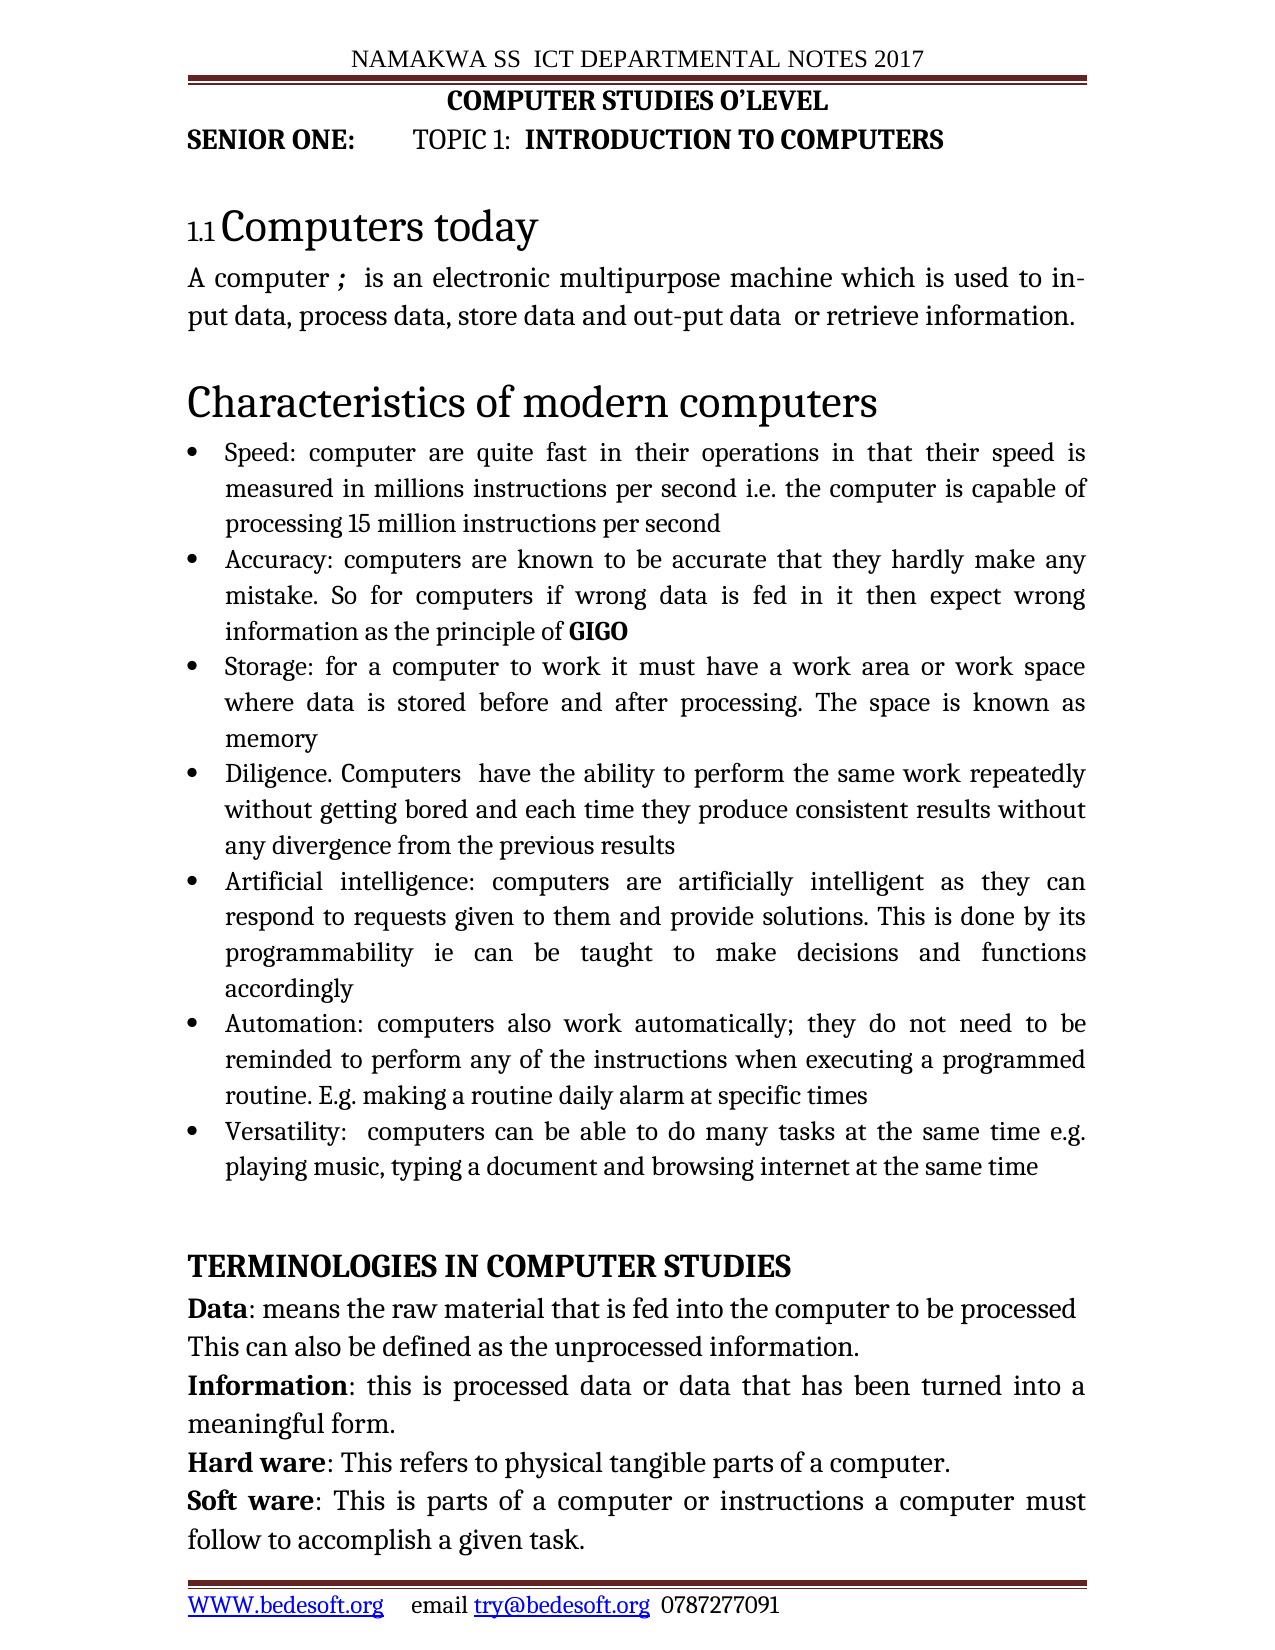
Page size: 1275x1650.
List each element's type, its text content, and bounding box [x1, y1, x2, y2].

list Versatility: computers can be able to do many tasks at the same time e.g. playing music, typing a document and browsing internet at the same time [187, 1116, 1087, 1183]
list Diligence. Computers have the ability to perform the same work repeatedly without getting bored and each time they produce consistent results without any divergence from the previous results [187, 758, 1087, 861]
list Storage: for a computer to work it must have a work area or work space where data is stored before and after processing. The space is known as memory [187, 651, 1087, 754]
list Artificial intelligence: computers are artificially intelligent as they can respond to requests given to them and provide solutions. This is done by its programmability ie can be taught to make decisions and functions accordingly [187, 866, 1087, 1004]
list Accuracy: computers are known to be accurate that they hardly make any mistake. So for computers if wrong data is fed in it then expect wrong information as the principle of GIGO [187, 544, 1087, 647]
list Speed: computer are quite fast in their operations in that their speed is measured in millions instructions per second i.e. the computer is capable of processing 15 million instructions per second [187, 437, 1087, 539]
text 1.1 Computers today [187, 200, 1087, 253]
text Data: means the raw material that is fed into the computer to be processed [187, 1292, 1087, 1325]
text COMPUTER STUDIES O’LEVEL [187, 84, 1087, 118]
text Hard ware: This refers to physical tangible parts of a computer. [187, 1446, 1087, 1479]
text A computer ; is an electronic multipurpose machine which is used to in-put data, process data, store data and out-put data or retrieve information. [187, 261, 1087, 333]
text Characteristics of modern computers [187, 376, 1087, 429]
text This can also be defined as the unprocessed information. [187, 1330, 1087, 1364]
text Soft ware: This is parts of a computer or instructions a computer must follow to accomplish a given task. [187, 1484, 1087, 1557]
text TERMINOLOGIES IN COMPUTER STUDIES [187, 1248, 1087, 1286]
list Automation: computers also work automatically; they do not need to be reminded to perform any of the instructions when executing a programmed routine. E.g. making a routine daily alarm at specific times [187, 1008, 1087, 1111]
text Information: this is processed data or data that has been turned into a meaningful form. [187, 1369, 1087, 1441]
text SENIOR ONE: TOPIC 1: INTRODUCTION TO COMPUTERS [187, 123, 1087, 157]
